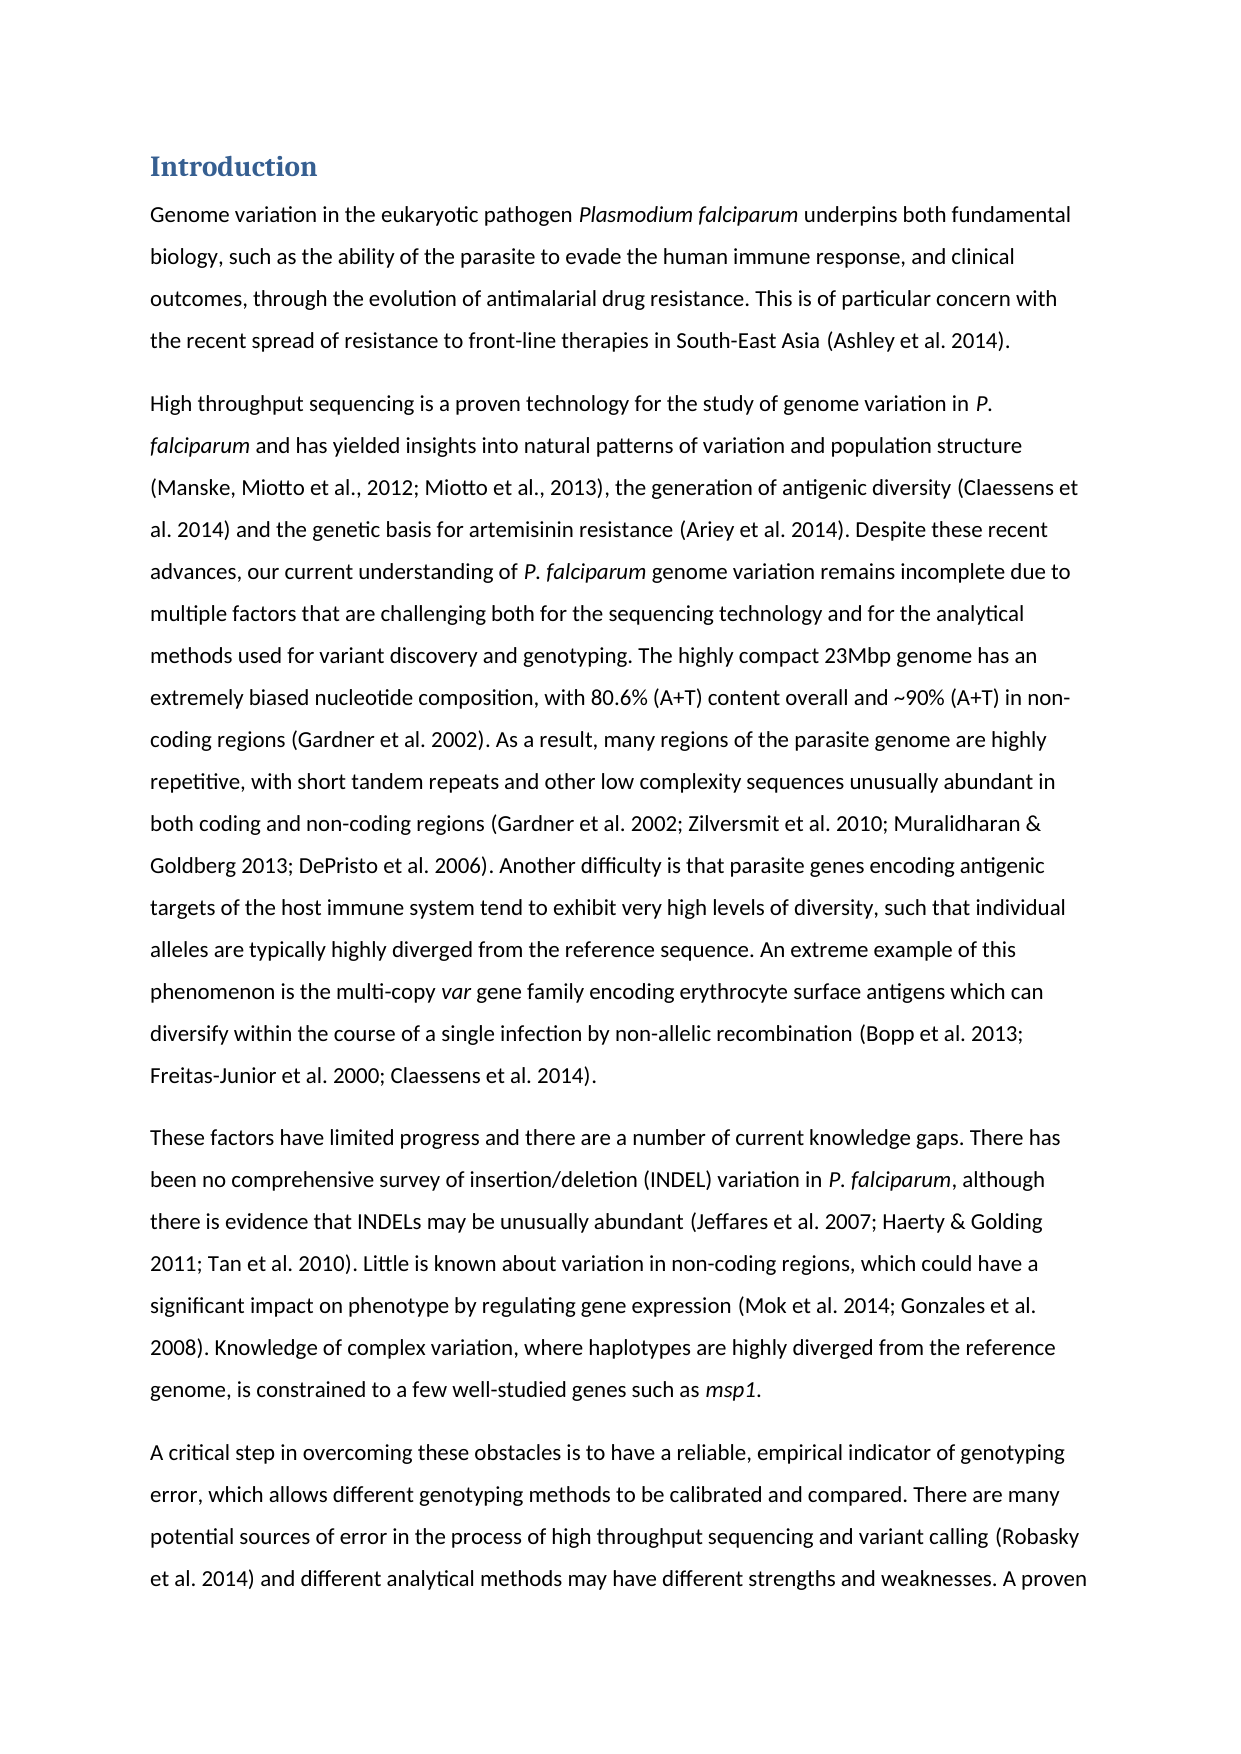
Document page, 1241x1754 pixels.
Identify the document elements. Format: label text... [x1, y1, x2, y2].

text High throughput sequencing is a proven technology for the study of genome variation in P. falciparum and has yielded insights into natural patterns of variation and population structure (Manske, Miotto et al., 2012; Miotto et al., 2013), the generation of antigenic diversity (Claessens et al. 2014) and the genetic basis for artemisinin resistance (Ariey et al. 2014). Despite these recent advances, our current understanding of P. falciparum genome variation remains incomplete due to multiple factors that are challenging both for the sequencing technology and for the analytical methods used for variant discovery and genotyping. The highly compact 23Mbp genome has an extremely biased nucleotide composition, with 80.6% (A+T) content overall and ~90% (A+T) in non-coding regions (Gardner et al. 2002). As a result, many regions of the parasite genome are highly repetitive, with short tandem repeats and other low complexity sequences unusually abundant in both coding and non-coding regions (Gardner et al. 2002; Zilversmit et al. 2010; Muralidharan & Goldberg 2013; DePristo et al. 2006). Another difficulty is that parasite genes encoding antigenic targets of the host immune system tend to exhibit very high levels of diversity, such that individual alleles are typically highly diverged from the reference sequence. An extreme example of this phenomenon is the multi-copy var gene family encoding erythrocyte surface antigens which can diversify within the course of a single infection by non-allelic recombination (Bopp et al. 2013; Freitas-Junior et al. 2000; Claessens et al. 2014). [150, 389, 1090, 1089]
subtitle Introduction [150, 150, 1090, 183]
text Genome variation in the eukaryotic pathogen Plasmodium falciparum underpins both fundamental biology, such as the ability of the parasite to evade the human immune response, and clinical outcomes, through the evolution of antimalarial drug resistance. This is of particular concern with the recent spread of resistance to front-line therapies in South-East Asia (Ashley et al. 2014). [150, 200, 1090, 354]
text These factors have limited progress and there are a number of current knowledge gaps. There has been no comprehensive survey of insertion/deletion (INDEL) variation in P. falciparum, although there is evidence that INDELs may be unusually abundant (Jeffares et al. 2007; Haerty & Golding 2011; Tan et al. 2010). Little is known about variation in non-coding regions, which could have a significant impact on phenotype by regulating gene expression (Mok et al. 2014; Gonzales et al. 2008). Knowledge of complex variation, where haplotypes are highly diverged from the reference genome, is constrained to a few well-studied genes such as msp1. [150, 1123, 1090, 1403]
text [150, 1438, 1090, 1592]
